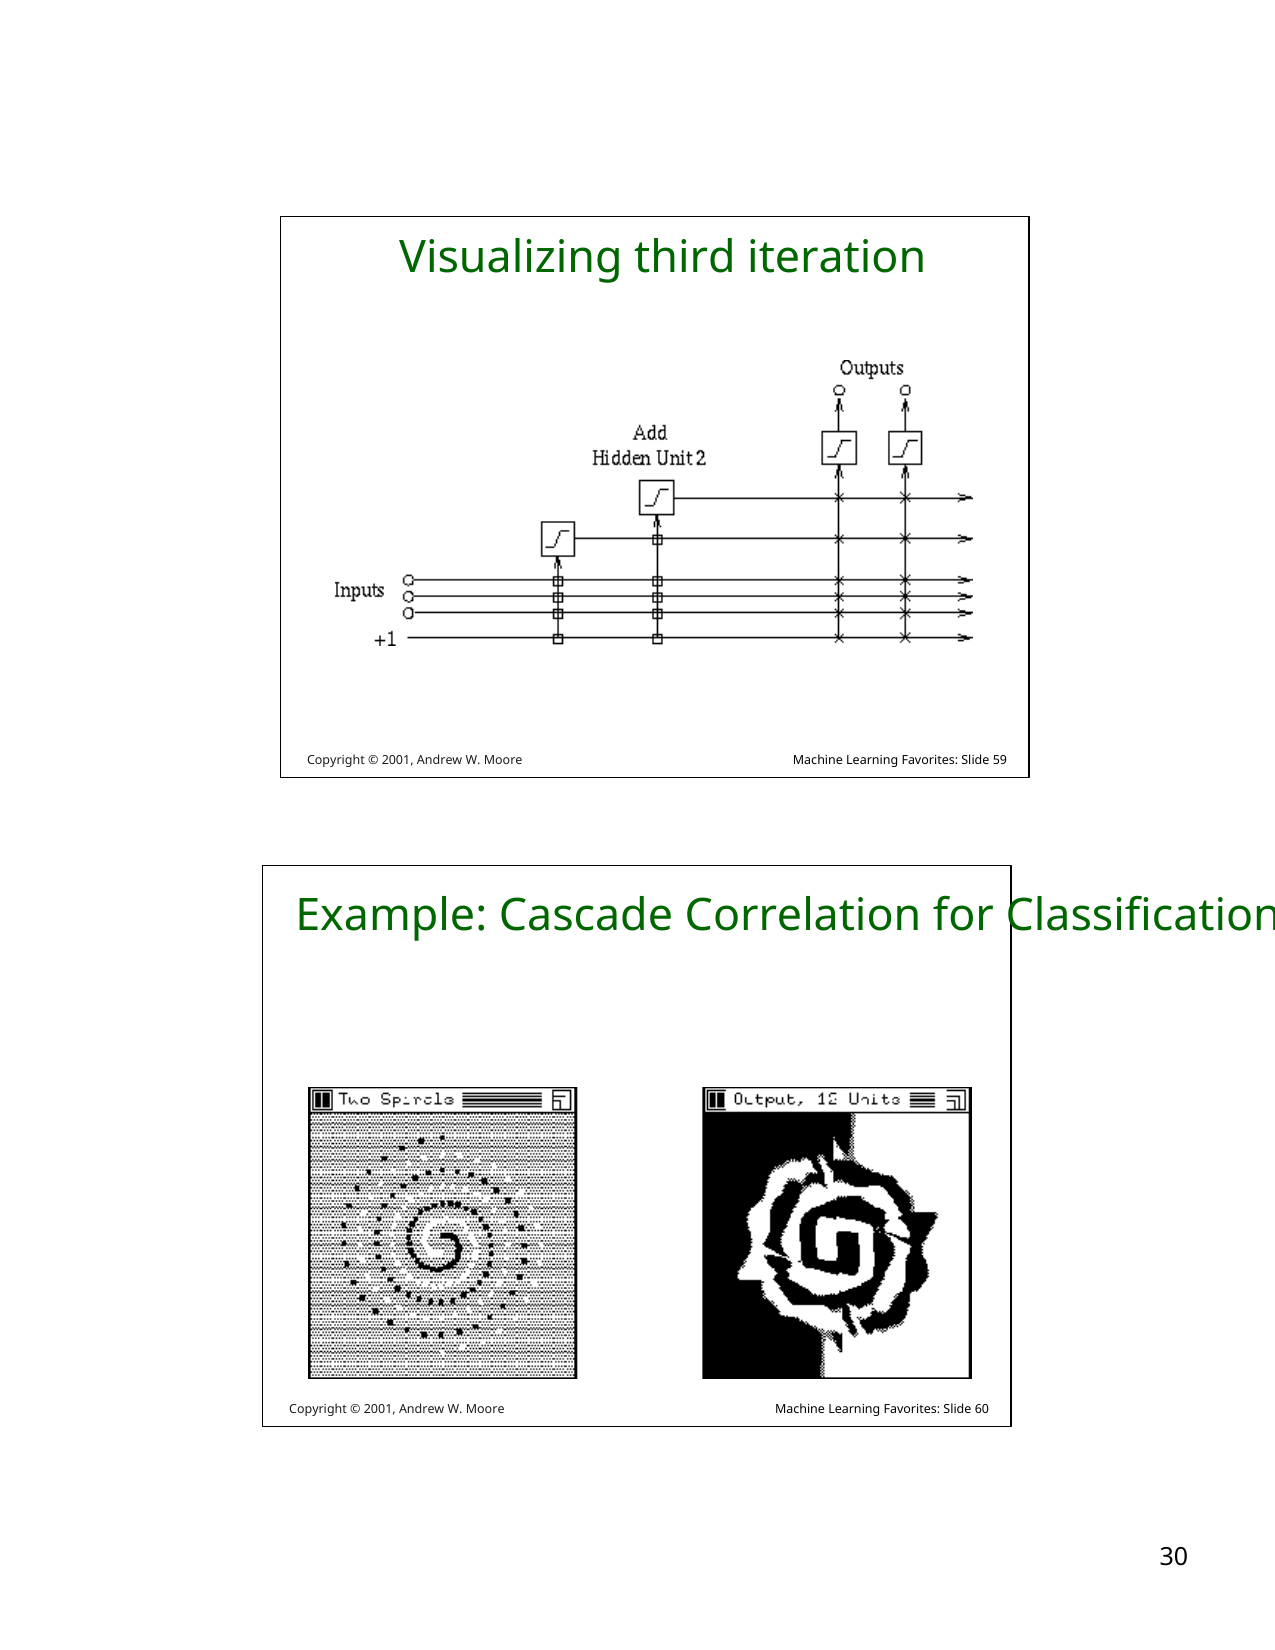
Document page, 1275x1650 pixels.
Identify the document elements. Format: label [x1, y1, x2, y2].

picture [335, 360, 973, 646]
picture [308, 1087, 972, 1379]
